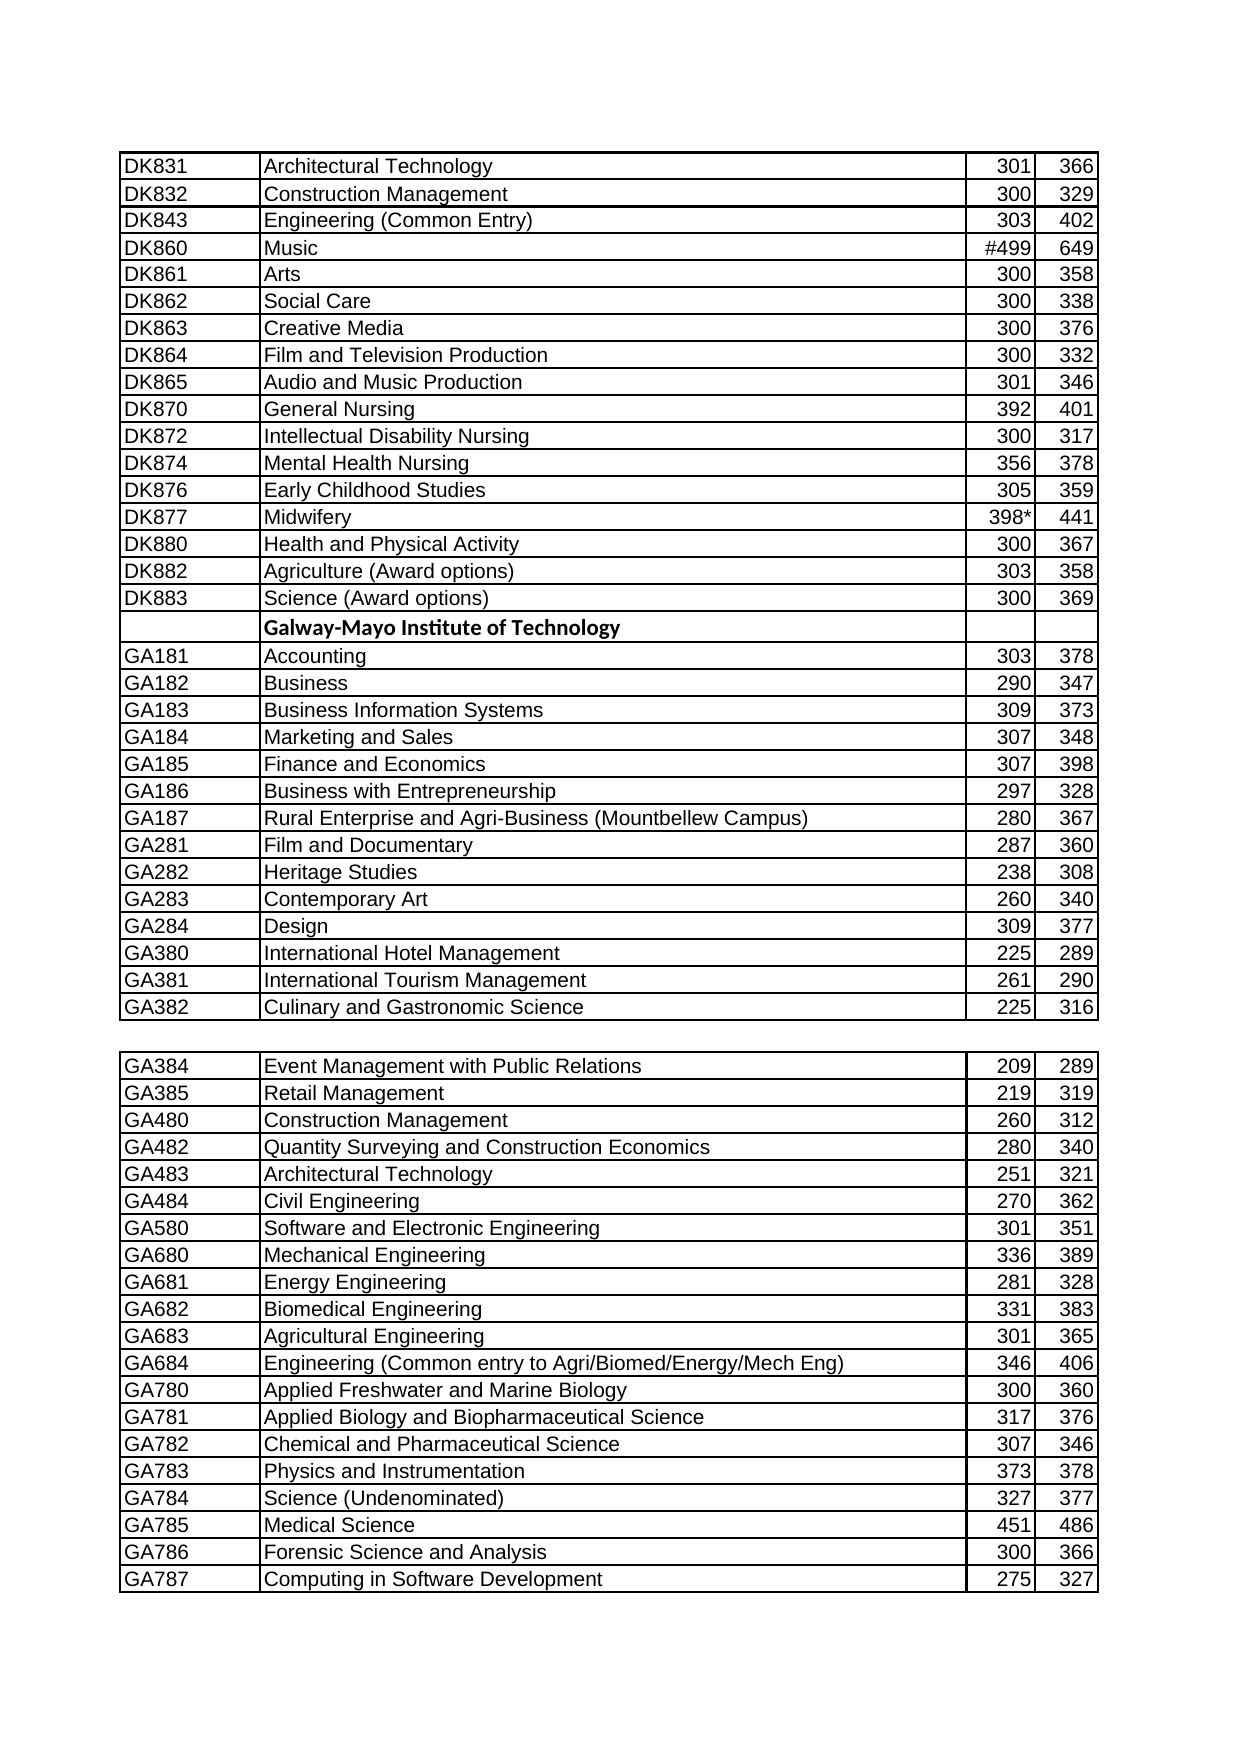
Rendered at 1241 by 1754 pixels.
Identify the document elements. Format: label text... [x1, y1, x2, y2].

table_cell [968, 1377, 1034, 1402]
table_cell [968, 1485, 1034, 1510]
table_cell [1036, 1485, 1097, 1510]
table_cell 441 [1036, 504, 1097, 529]
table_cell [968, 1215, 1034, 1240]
table_cell 369 [1036, 585, 1097, 610]
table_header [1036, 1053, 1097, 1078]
table_cell Creative Media [261, 315, 965, 340]
table_cell Health and Physical Activity [261, 531, 965, 556]
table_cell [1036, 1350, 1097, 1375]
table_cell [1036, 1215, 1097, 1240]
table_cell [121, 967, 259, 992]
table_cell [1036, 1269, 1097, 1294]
table_cell 348 [1036, 724, 1097, 749]
table_cell Rural Enterprise and Agri-Business (Mountbellew Campus) [261, 805, 965, 830]
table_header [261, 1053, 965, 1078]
table_cell DK870 [121, 396, 259, 421]
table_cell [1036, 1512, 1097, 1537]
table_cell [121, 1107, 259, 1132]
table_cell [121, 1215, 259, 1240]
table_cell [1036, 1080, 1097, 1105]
table_cell 356 [967, 450, 1034, 475]
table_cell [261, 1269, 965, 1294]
table_cell 401 [1036, 396, 1097, 421]
table_cell 307 [967, 724, 1034, 749]
table_cell DK874 [121, 450, 259, 475]
table_cell [1036, 612, 1097, 641]
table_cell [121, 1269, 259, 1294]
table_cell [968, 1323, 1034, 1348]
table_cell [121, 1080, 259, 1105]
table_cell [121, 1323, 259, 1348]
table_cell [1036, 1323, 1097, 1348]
table_cell DK880 [121, 531, 259, 556]
table_cell Business Information Systems [261, 697, 965, 722]
table_cell GA186 [121, 778, 259, 803]
table_cell Social Care [261, 288, 965, 313]
table_cell 300 [967, 315, 1034, 340]
table_cell 373 [1036, 697, 1097, 722]
table_cell 378 [1036, 643, 1097, 668]
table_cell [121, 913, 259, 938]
table_cell 300 [967, 585, 1034, 610]
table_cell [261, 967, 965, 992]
table_cell 287 [967, 832, 1034, 857]
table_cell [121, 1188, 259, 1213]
table_cell DK862 [121, 288, 259, 313]
table_cell 332 [1036, 342, 1097, 367]
table_cell Finance and Economics [261, 751, 965, 776]
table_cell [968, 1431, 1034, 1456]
table_cell Marketing and Sales [261, 724, 965, 749]
table_cell 376 [1036, 315, 1097, 340]
table_cell Music [261, 234, 965, 259]
table_cell Heritage Studies [261, 859, 965, 884]
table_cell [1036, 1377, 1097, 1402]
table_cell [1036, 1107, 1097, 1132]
table_cell 300 [967, 180, 1034, 205]
table_cell GA184 [121, 724, 259, 749]
table_cell DK861 [121, 261, 259, 286]
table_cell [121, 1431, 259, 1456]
table_cell 317 [1036, 423, 1097, 448]
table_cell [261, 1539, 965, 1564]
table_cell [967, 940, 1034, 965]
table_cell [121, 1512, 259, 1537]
table_cell Accounting [261, 643, 965, 668]
table_cell 367 [1036, 531, 1097, 556]
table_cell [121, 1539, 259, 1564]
table_cell Audio and Music Production [261, 369, 965, 394]
table_cell DK831 [121, 154, 259, 178]
table_cell 329 [1036, 180, 1097, 205]
table_cell 378 [1036, 450, 1097, 475]
table_cell 392 [967, 396, 1034, 421]
table_cell 303 [967, 643, 1034, 668]
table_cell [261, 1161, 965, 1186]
table_cell GA281 [121, 832, 259, 857]
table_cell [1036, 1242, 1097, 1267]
table_cell 300 [967, 342, 1034, 367]
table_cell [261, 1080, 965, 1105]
table_cell 301 [967, 154, 1034, 178]
table_cell DK860 [121, 234, 259, 259]
table_cell 300 [967, 261, 1034, 286]
table_cell DK832 [121, 180, 259, 205]
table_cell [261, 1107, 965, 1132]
table_cell GA282 [121, 859, 259, 884]
table_cell DK883 [121, 585, 259, 610]
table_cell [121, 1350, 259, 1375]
table_cell Intellectual Disability Nursing [261, 423, 965, 448]
table_cell Agriculture (Award options) [261, 558, 965, 583]
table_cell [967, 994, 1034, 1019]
table_cell 305 [967, 477, 1034, 502]
table_cell DK872 [121, 423, 259, 448]
table_cell 367 [1036, 805, 1097, 830]
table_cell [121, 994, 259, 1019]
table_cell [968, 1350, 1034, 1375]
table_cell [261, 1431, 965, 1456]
table_cell DK863 [121, 315, 259, 340]
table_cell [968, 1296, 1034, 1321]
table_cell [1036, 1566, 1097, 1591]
table_cell 280 [967, 805, 1034, 830]
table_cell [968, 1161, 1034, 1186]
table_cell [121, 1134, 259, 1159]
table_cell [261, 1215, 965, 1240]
table_cell 402 [1036, 208, 1097, 232]
table_cell 290 [967, 670, 1034, 695]
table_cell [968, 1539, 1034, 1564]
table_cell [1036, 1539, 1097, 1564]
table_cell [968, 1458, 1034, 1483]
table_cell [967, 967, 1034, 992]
table_cell Contemporary Art [261, 886, 965, 911]
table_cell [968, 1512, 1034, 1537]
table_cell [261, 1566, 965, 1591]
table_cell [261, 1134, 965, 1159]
table_cell Early Childhood Studies [261, 477, 965, 502]
table_cell 358 [1036, 558, 1097, 583]
table_cell Architectural Technology [261, 154, 965, 178]
table_cell 300 [967, 288, 1034, 313]
table_cell 398 [1036, 751, 1097, 776]
table_cell Construction Management [261, 180, 965, 205]
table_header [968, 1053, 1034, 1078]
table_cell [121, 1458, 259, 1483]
table_cell 238 [967, 859, 1034, 884]
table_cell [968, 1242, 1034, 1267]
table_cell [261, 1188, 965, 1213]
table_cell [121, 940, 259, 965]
table_cell Film and Documentary [261, 832, 965, 857]
table_cell 260 [967, 886, 1034, 911]
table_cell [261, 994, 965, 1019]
table_cell Science (Award options) [261, 585, 965, 610]
table_cell Business with Entrepreneurship [261, 778, 965, 803]
table_cell 300 [967, 423, 1034, 448]
table_cell GA183 [121, 697, 259, 722]
table_cell 328 [1036, 778, 1097, 803]
table_cell 309 [967, 697, 1034, 722]
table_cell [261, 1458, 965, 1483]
table_cell GA181 [121, 643, 259, 668]
table_cell 346 [1036, 369, 1097, 394]
table_cell GA187 [121, 805, 259, 830]
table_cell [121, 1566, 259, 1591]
table_cell DK864 [121, 342, 259, 367]
table_cell 303 [967, 558, 1034, 583]
table_cell Midwifery [261, 504, 965, 529]
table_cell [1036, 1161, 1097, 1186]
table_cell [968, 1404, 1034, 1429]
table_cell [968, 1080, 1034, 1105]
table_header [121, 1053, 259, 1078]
table_cell 307 [967, 751, 1034, 776]
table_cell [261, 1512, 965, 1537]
table_cell DK876 [121, 477, 259, 502]
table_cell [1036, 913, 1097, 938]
table_cell Arts [261, 261, 965, 286]
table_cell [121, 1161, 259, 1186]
table_cell Film and Television Production [261, 342, 965, 367]
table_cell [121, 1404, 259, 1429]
table_cell Engineering (Common Entry) [261, 208, 965, 232]
table_cell GA185 [121, 751, 259, 776]
table_cell 338 [1036, 288, 1097, 313]
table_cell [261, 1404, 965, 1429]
table_cell [121, 612, 259, 641]
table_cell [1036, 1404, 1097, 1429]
table_cell DK882 [121, 558, 259, 583]
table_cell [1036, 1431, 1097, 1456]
table_cell [967, 612, 1034, 641]
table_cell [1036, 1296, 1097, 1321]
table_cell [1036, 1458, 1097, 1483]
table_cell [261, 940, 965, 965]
table_cell 398* [967, 504, 1034, 529]
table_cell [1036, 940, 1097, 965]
table_cell GA283 [121, 886, 259, 911]
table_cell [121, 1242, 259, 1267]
table_cell 359 [1036, 477, 1097, 502]
table_cell Galway-Mayo Institute of Technology [261, 612, 965, 641]
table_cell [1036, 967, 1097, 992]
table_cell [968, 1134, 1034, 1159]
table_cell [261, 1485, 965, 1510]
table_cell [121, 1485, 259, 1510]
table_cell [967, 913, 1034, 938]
table_cell DK877 [121, 504, 259, 529]
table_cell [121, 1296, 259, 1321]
table_cell 649 [1036, 234, 1097, 259]
table_cell General Nursing [261, 396, 965, 421]
table_cell 360 [1036, 832, 1097, 857]
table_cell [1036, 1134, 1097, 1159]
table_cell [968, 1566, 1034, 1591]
table_cell Mental Health Nursing [261, 450, 965, 475]
table_cell Business [261, 670, 965, 695]
table_cell GA182 [121, 670, 259, 695]
table_cell 366 [1036, 154, 1097, 178]
table_cell 297 [967, 778, 1034, 803]
table_cell 347 [1036, 670, 1097, 695]
table_cell DK843 [121, 208, 259, 232]
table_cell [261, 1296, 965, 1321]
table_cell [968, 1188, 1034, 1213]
table_cell 301 [967, 369, 1034, 394]
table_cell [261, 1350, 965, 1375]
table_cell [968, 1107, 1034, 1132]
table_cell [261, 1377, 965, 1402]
table_cell 358 [1036, 261, 1097, 286]
table_cell 340 [1036, 886, 1097, 911]
table_cell DK865 [121, 369, 259, 394]
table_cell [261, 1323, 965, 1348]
table_cell #499 [967, 234, 1034, 259]
table_cell 300 [967, 531, 1034, 556]
table_cell 303 [967, 208, 1034, 232]
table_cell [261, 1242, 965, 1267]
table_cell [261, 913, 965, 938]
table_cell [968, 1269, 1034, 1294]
table_cell 308 [1036, 859, 1097, 884]
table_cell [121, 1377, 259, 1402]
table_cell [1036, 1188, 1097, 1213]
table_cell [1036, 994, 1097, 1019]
